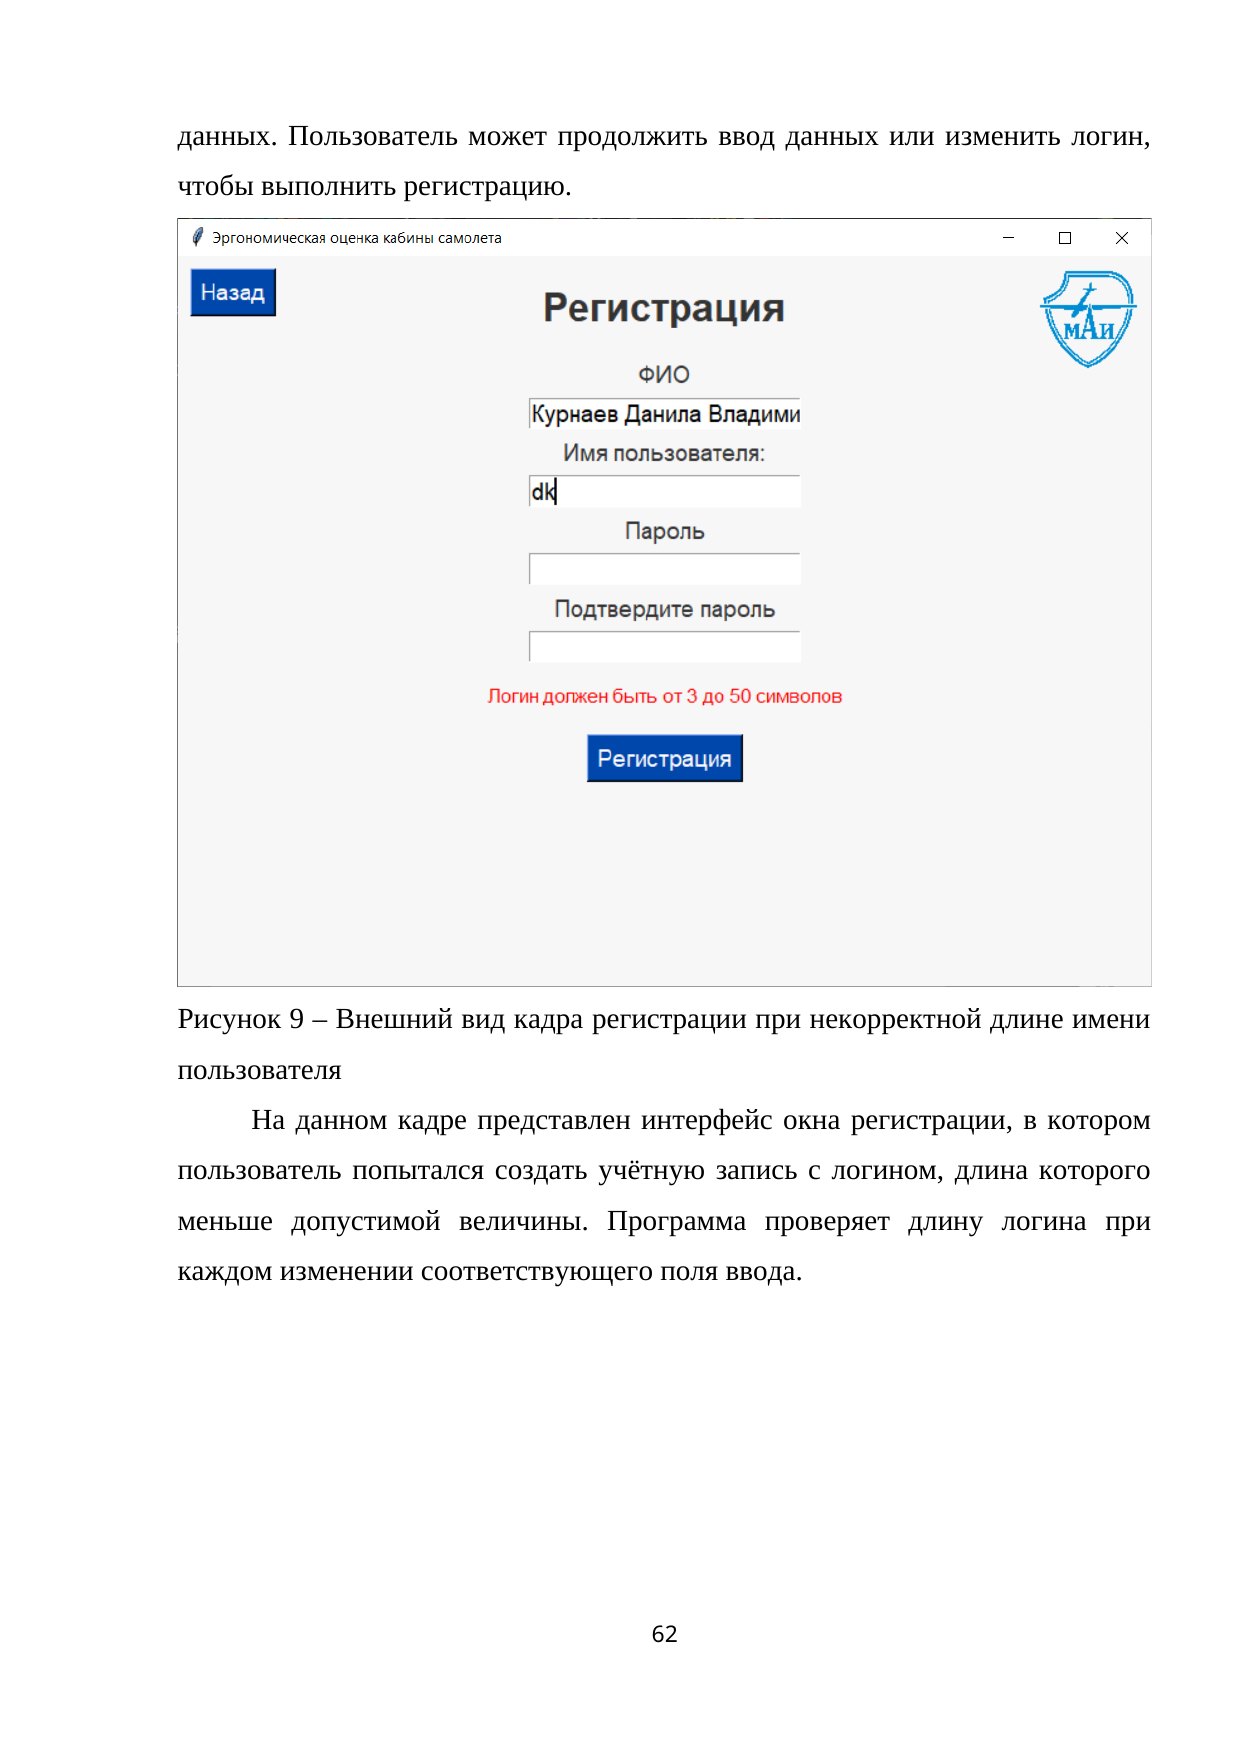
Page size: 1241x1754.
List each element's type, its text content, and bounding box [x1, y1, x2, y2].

text На данном кадре представлен интерфейс окна регистрации, в котором пользователь попытался создать учётную запись с логином, длина которого меньше допустимой величины. Программа проверяет длину логина при каждом изменении соответствующего поля ввода. [177, 1102, 1152, 1287]
picture [177, 218, 1152, 987]
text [177, 118, 1152, 202]
text Рисунок 9 – Внешний вид кадра регистрации при некорректной длине имени пользователя [177, 1001, 1152, 1085]
